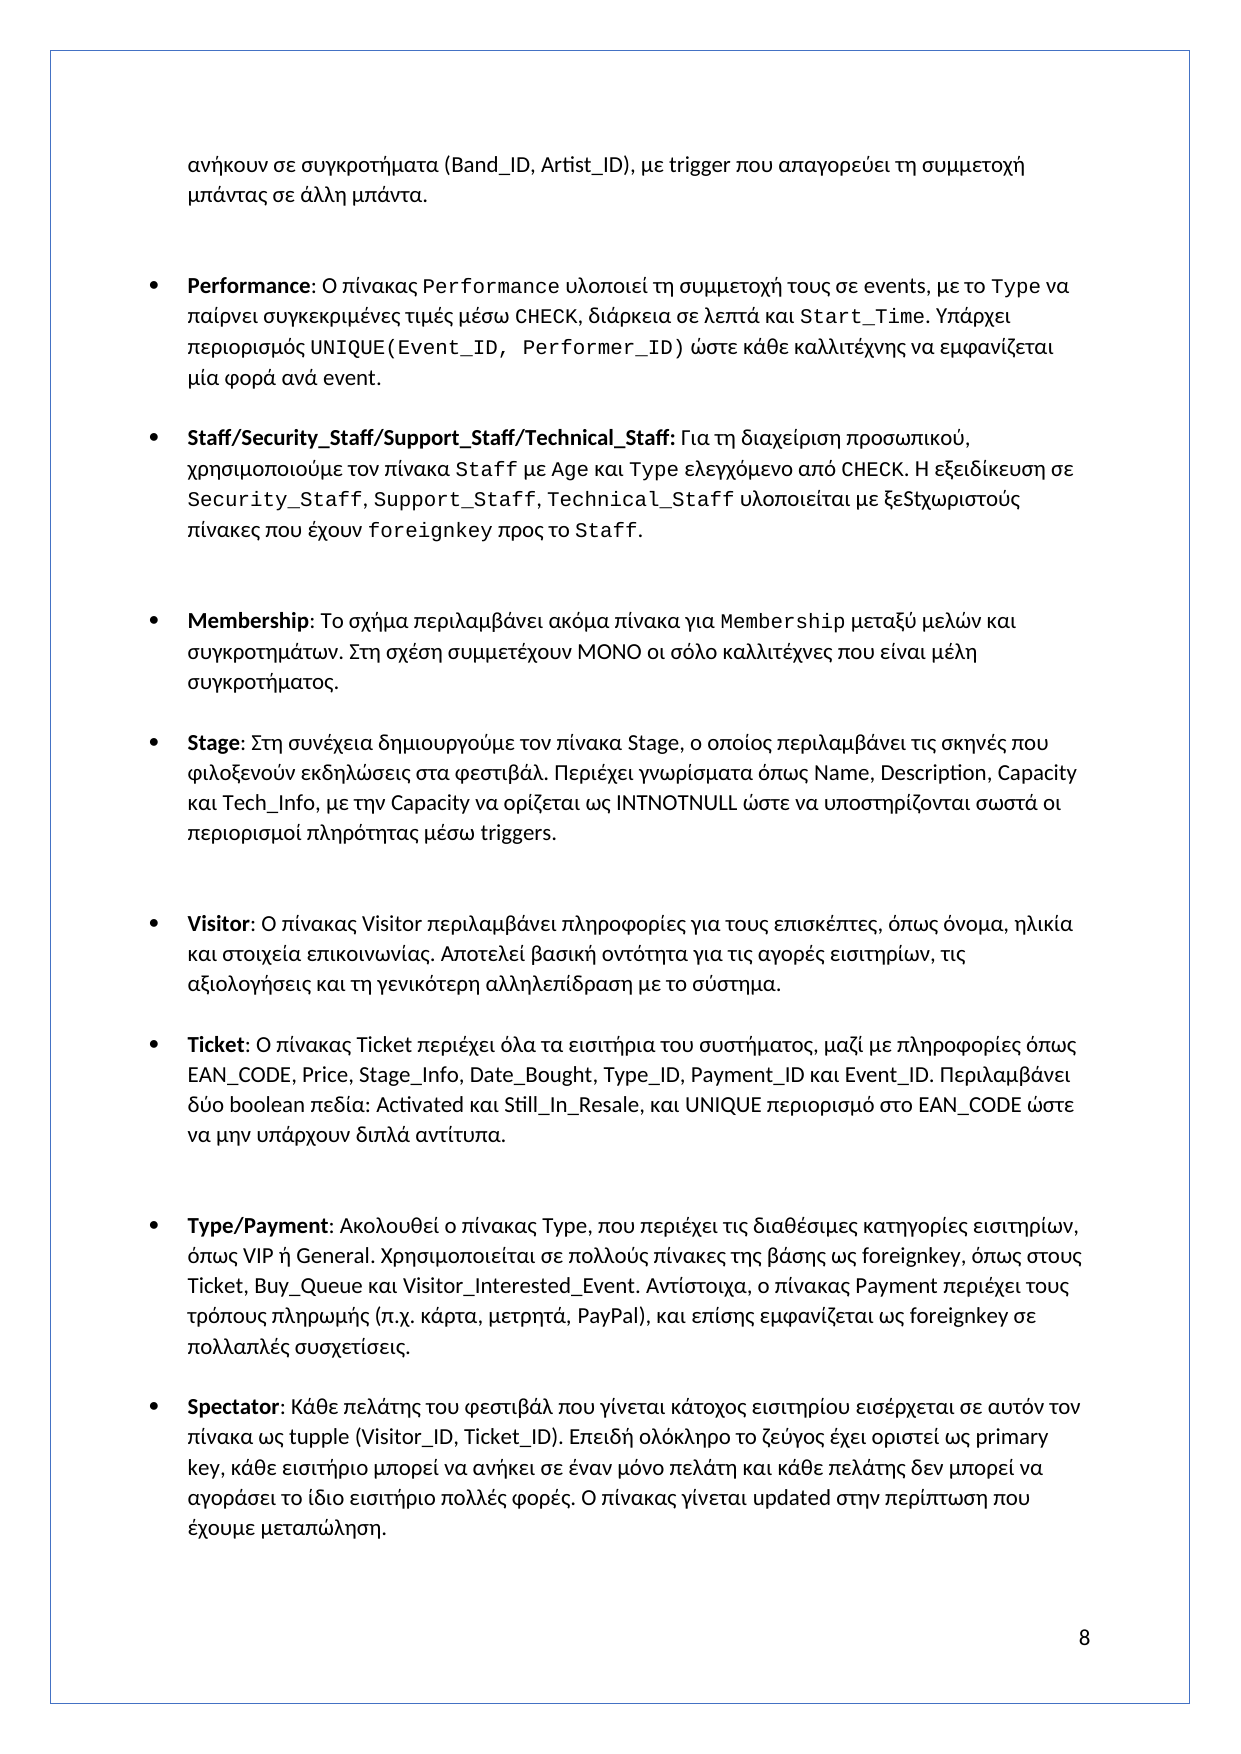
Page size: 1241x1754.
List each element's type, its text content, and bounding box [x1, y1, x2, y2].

list Spectator: Κάθε πελάτης του φεστιβάλ που γίνεται κάτοχος εισιτηρίου εισέρχεται σε αυτόν τον πίνακα ως tupple (Visitor_ID, Ticket_ID). Επειδή ολόκληρο το ζεύγος έχει οριστεί ως primary key, κάθε εισιτήριο μπορεί να ανήκει σε έναν μόνο πελάτη και κάθε πελάτης δεν μπορεί να αγοράσει το ίδιο εισιτήριο πολλές φορές. Ο πίνακας γίνεται updated στην περίπτωση που έχουμε μεταπώληση. [150, 1392, 1090, 1541]
list Type/Payment: Ακολουθεί ο πίνακας Type, που περιέχει τις διαθέσιμες κατηγορίες εισιτηρίων, όπως VIP ή General. Χρησιμοποιείται σε πολλούς πίνακες της βάσης ως foreignkey, όπως στους Ticket, Buy_Queue και Visitor_Interested_Event. Αντίστοιχα, ο πίνακας Payment περιέχει τους τρόπους πληρωμής (π.χ. κάρτα, μετρητά, PayPal), και επίσης εμφανίζεται ως foreignkey σε πολλαπλές συσχετίσεις. [150, 1211, 1090, 1360]
list Ticket: Ο πίνακας Ticket περιέχει όλα τα εισιτήρια του συστήματος, μαζί με πληροφορίες όπως EAN_CODE, Price, Stage_Info, Date_Bought, Type_ID, Payment_ID και Event_ID. Περιλαμβάνει δύο boolean πεδία: Activated και Still_In_Resale, και UNIQUE περιορισμό στο EAN_CODE ώστε να μην υπάρχουν διπλά αντίτυπα. [150, 1030, 1090, 1148]
list Performance: Ο πίνακας Performance υλοποιεί τη συμμετοχή τους σε events, με το Type να παίρνει συγκεκριμένες τιμές μέσω CHECK, διάρκεια σε λεπτά και Start_Time. Υπάρχει περιορισμός UNIQUE(Event_ID, Performer_ID) ώστε κάθε καλλιτέχνης να εμφανίζεται μία φορά ανά event. [150, 271, 1090, 391]
list Membership: Το σχήμα περιλαμβάνει ακόμα πίνακα για Membership μεταξύ μελών και συγκροτημάτων. Στη σχέση συμμετέχουν ΜΟΝΟ οι σόλο καλλιτέχνες που είναι μέλη συγκροτήματος. [150, 606, 1090, 695]
list Visitor: Ο πίνακας Visitor περιλαμβάνει πληροφορίες για τους επισκέπτες, όπως όνομα, ηλικία και στοιχεία επικοινωνίας. Αποτελεί βασική οντότητα για τις αγορές εισιτηρίων, τις αξιολογήσεις και τη γενικότερη αλληλεπίδραση με το σύστημα. [150, 909, 1090, 997]
list Staff/Security_Staff/Support_Staff/Technical_Staff: Για τη διαχείριση προσωπικού, χρησιμοποιούμε τον πίνακα Staff με Age και Type ελεγχόμενο από CHECK. Η εξειδίκευση σε Security_Staff, Support_Staff, Technical_Staff υλοποιείται με ξεStχωριστούς πίνακες που έχουν foreignkey προς το Staff. [150, 423, 1090, 544]
list Stage: Στη συνέχεια δημιουργούμε τον πίνακα Stage, ο οποίος περιλαμβάνει τις σκηνές που φιλοξενούν εκδηλώσεις στα φεστιβάλ. Περιέχει γνωρίσματα όπως Name, Description, Capacity και Tech_Info, με την Capacity να ορίζεται ως INTNOTNULL ώστε να υποστηρίζονται σωστά οι περιορισμοί πληρότητας μέσω triggers. [150, 728, 1090, 846]
